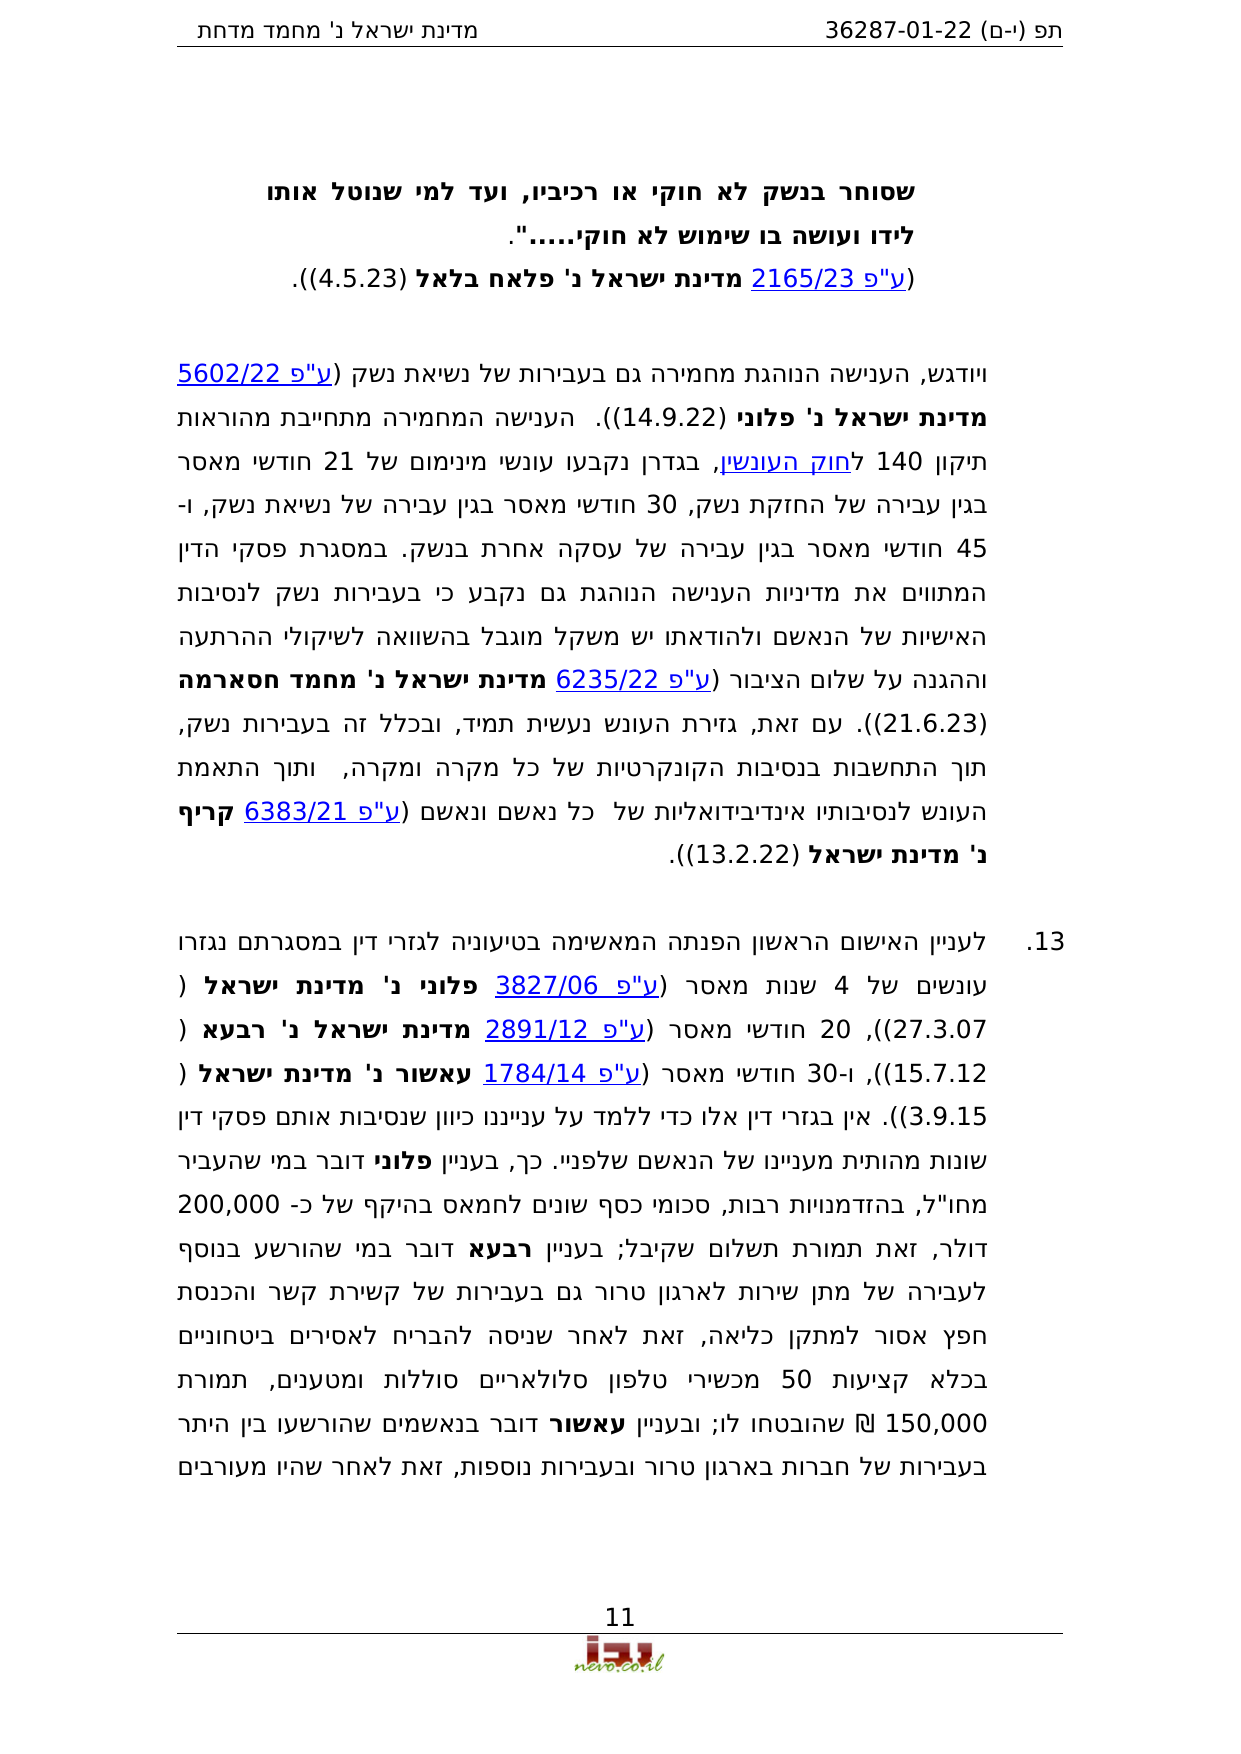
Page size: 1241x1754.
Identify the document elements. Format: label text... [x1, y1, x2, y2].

picture [574, 1635, 666, 1673]
text ויודגש, הענישה הנוהגת מחמירה גם בעבירות של נשיאת נשק (ע"פ 5602/22 מדינת ישראל נ' פלוני (14.9.22)). הענישה המחמירה מתחייבת מהוראות תיקון 140 לחוק העונשין, בגדרן נקבעו עונשי מינימום של 21 חודשי מאסר בגין עבירה של החזקת נשק, 30 חודשי מאסר בגין עבירה של נשיאת נשק, ו-45 חודשי מאסר בגין עבירה של עסקה אחרת בנשק. במסגרת פסקי הדין המתווים את מדיניות הענישה הנוהגת גם נקבע כי בעבירות נשק לנסיבות האישיות של הנאשם ולהודאתו יש משקל מוגבל בהשוואה לשיקולי ההרתעה וההגנה על שלום הציבור (ע"פ 6235/22 מדינת ישראל נ' מחמד חסארמה (21.6.23)). עם זאת, גזירת העונש נעשית תמיד, ובכלל זה בעבירות נשק, תוך התחשבות בנסיבות הקונקרטיות של כל מקרה ומקרה, ותוך התאמת העונש לנסיבותיו אינדיבידואליות של כל נאשם ונאשם (ע"פ 6383/21 קריף נ' מדינת ישראל (13.2.22)). [177, 359, 988, 870]
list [177, 928, 1026, 1482]
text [266, 177, 915, 250]
text (ע"פ 2165/23 מדינת ישראל נ' פלאח בלאל (4.5.23)). [266, 265, 915, 294]
